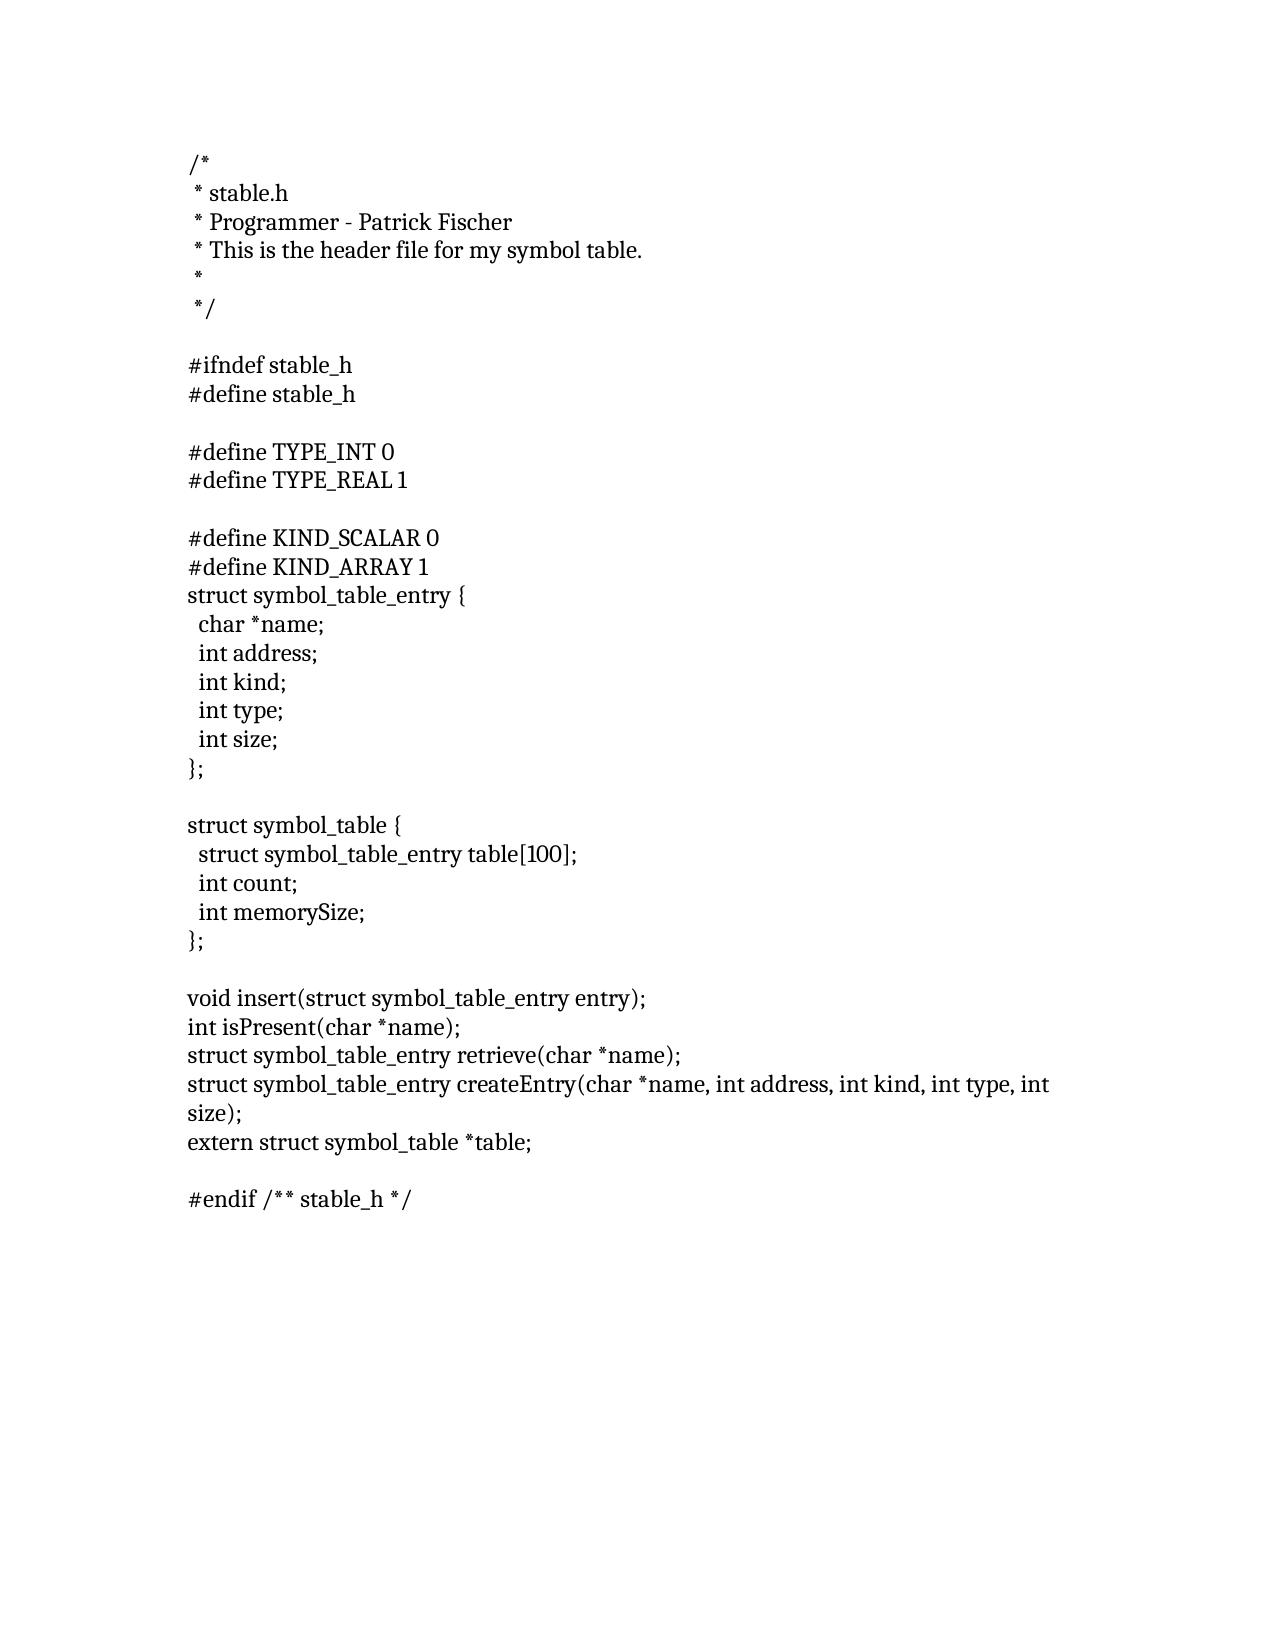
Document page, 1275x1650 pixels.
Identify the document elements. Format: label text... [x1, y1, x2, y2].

text struct symbol_table_entry createEntry(char *name, int address, int kind, int type, int size); [187, 1070, 1087, 1127]
text int count; [187, 869, 1087, 897]
text * This is the header file for my symbol table. [187, 236, 1087, 265]
text void insert(struct symbol_table_entry entry); [187, 984, 1087, 1012]
text struct symbol_table { [187, 811, 1087, 840]
text * [187, 265, 1087, 294]
text int kind; [187, 667, 1087, 696]
text struct symbol_table_entry table[100]; [187, 840, 1087, 869]
text #define stable_h [187, 380, 1087, 409]
text }; [187, 926, 1087, 955]
text extern struct symbol_table *table; [187, 1127, 1087, 1156]
text #define TYPE_INT 0 [187, 437, 1087, 466]
text * stable.h [187, 179, 1087, 207]
text /* [187, 150, 1087, 179]
text */ [187, 294, 1087, 322]
text #define KIND_ARRAY 1 [187, 552, 1087, 581]
text struct symbol_table_entry retrieve(char *name); [187, 1041, 1087, 1070]
text }; [187, 754, 1087, 782]
text int address; [187, 639, 1087, 667]
text * Programmer - Patrick Fischer [187, 207, 1087, 236]
text int type; [187, 696, 1087, 725]
text #endif /** stable_h */ [187, 1185, 1087, 1214]
text #ifndef stable_h [187, 351, 1087, 380]
text int isPresent(char *name); [187, 1012, 1087, 1041]
text char *name; [187, 610, 1087, 639]
text int size; [187, 725, 1087, 754]
text #define KIND_SCALAR 0 [187, 524, 1087, 552]
text #define TYPE_REAL 1 [187, 466, 1087, 495]
text struct symbol_table_entry { [187, 581, 1087, 610]
text int memorySize; [187, 897, 1087, 926]
